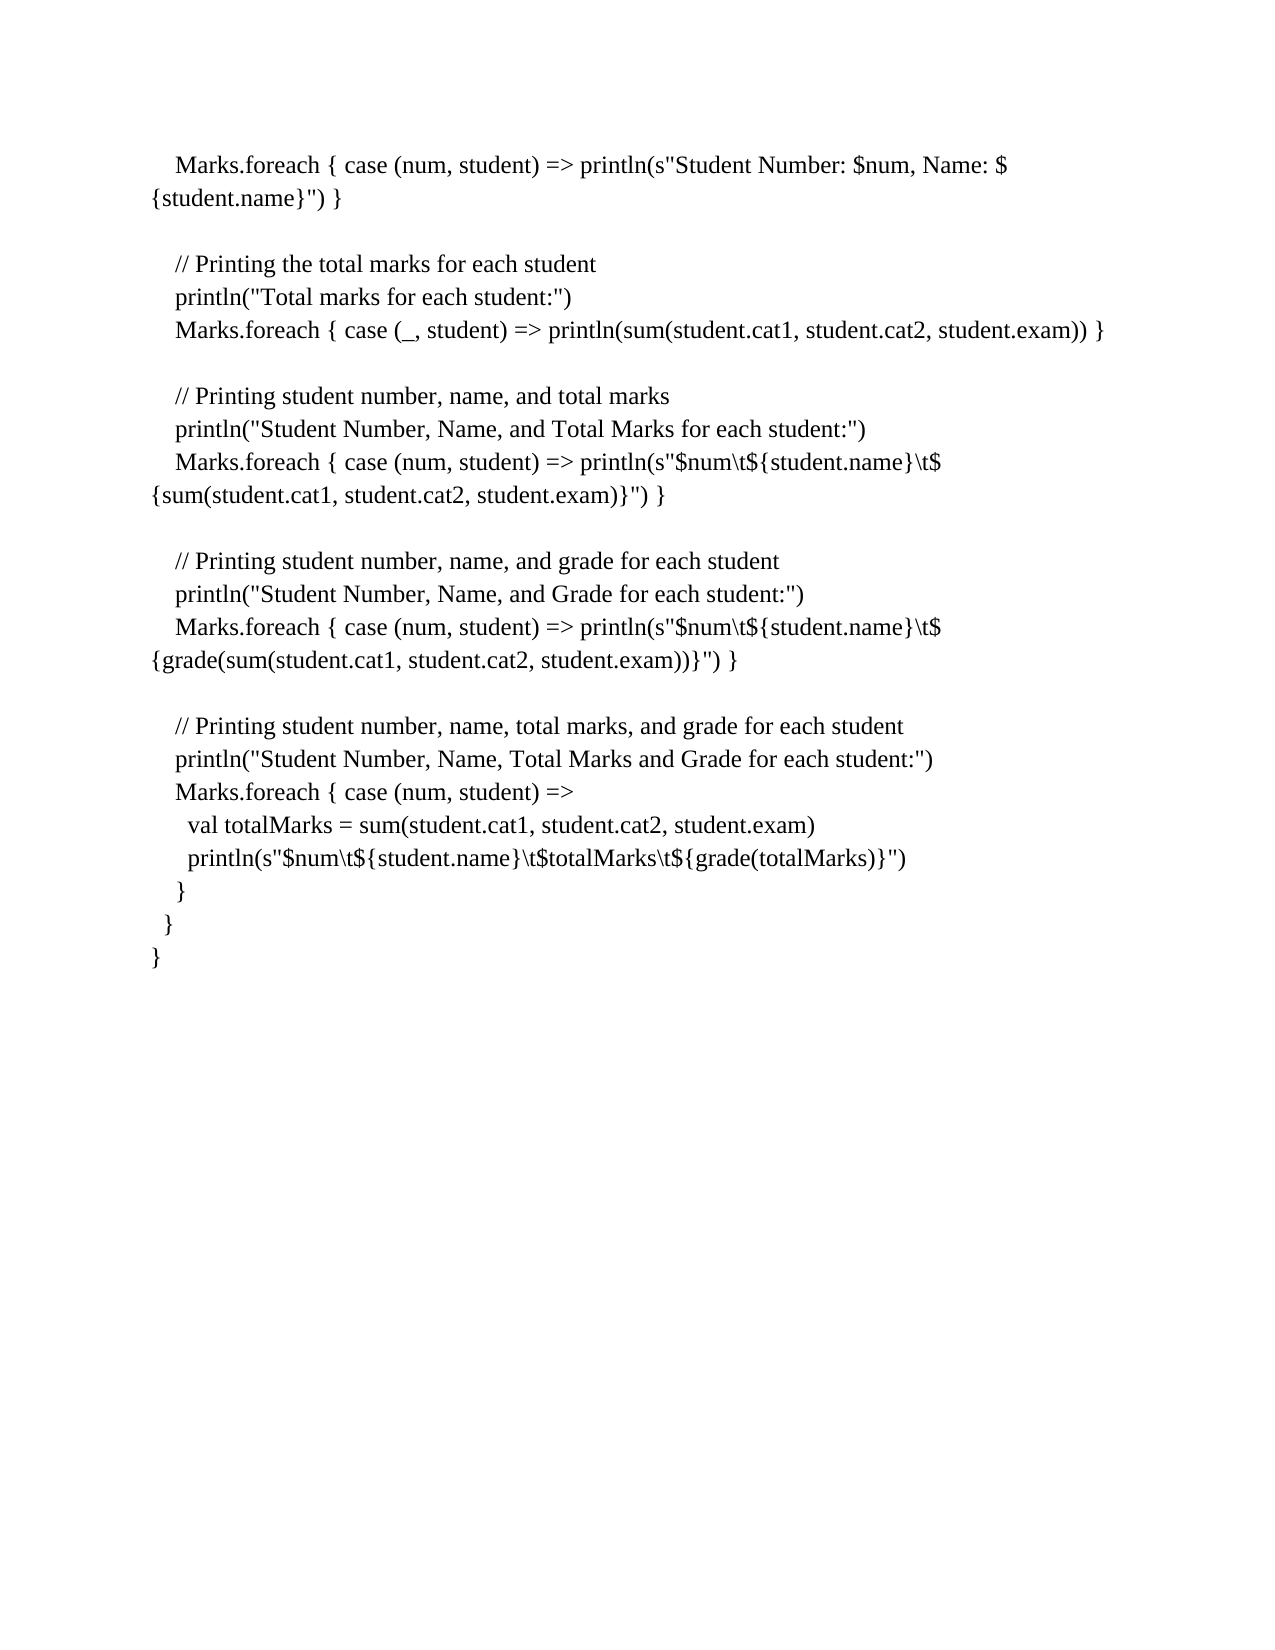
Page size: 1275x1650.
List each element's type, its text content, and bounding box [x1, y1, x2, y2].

text println("Total marks for each student:") [150, 282, 1125, 311]
text println("Student Number, Name, Total Marks and Grade for each student:") [150, 744, 1125, 773]
text } [150, 909, 1125, 938]
text } [150, 876, 1125, 905]
text val totalMarks = sum(student.cat1, student.cat2, student.exam) [150, 810, 1125, 839]
text Marks.foreach { case (num, student) => println(s"Student Number: $num, Name: ${student.name}") } [150, 150, 1125, 212]
text Marks.foreach { case (num, student) => println(s"$num\t${student.name}\t${sum(student.cat1, student.cat2, student.exam)}") } [150, 447, 1125, 509]
text // Printing student number, name, and grade for each student [150, 546, 1125, 575]
text println(s"$num\t${student.name}\t$totalMarks\t${grade(totalMarks)}") [150, 843, 1125, 872]
text // Printing the total marks for each student [150, 249, 1125, 278]
text // Printing student number, name, and total marks [150, 381, 1125, 410]
text // Printing student number, name, total marks, and grade for each student [150, 711, 1125, 740]
text Marks.foreach { case (num, student) => [150, 777, 1125, 806]
text Marks.foreach { case (num, student) => println(s"$num\t${student.name}\t${grade(sum(student.cat1, student.cat2, student.exam))}") } [150, 612, 1125, 674]
text Marks.foreach { case (_, student) => println(sum(student.cat1, student.cat2, student.exam)) } [150, 315, 1125, 344]
text println("Student Number, Name, and Grade for each student:") [150, 579, 1125, 608]
text println("Student Number, Name, and Total Marks for each student:") [150, 414, 1125, 443]
text } [150, 942, 1125, 971]
